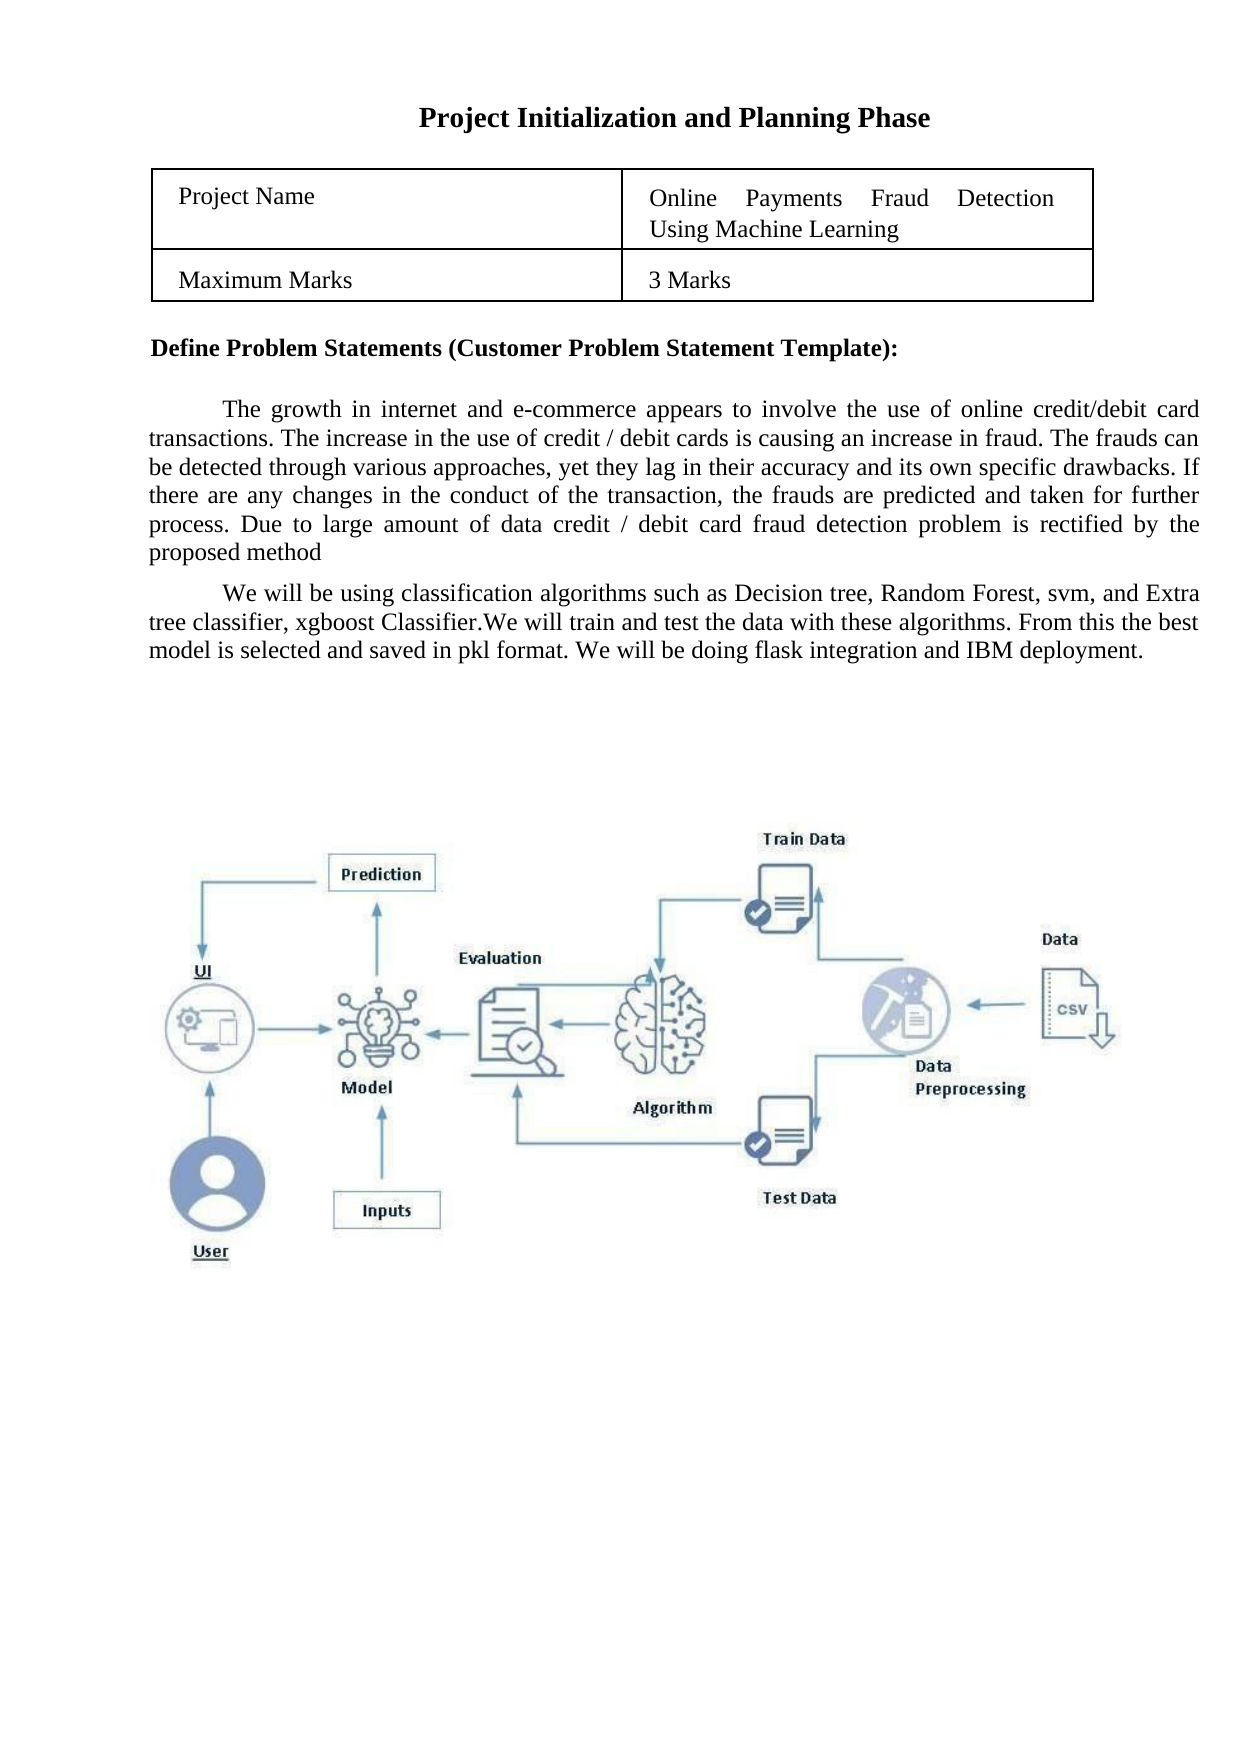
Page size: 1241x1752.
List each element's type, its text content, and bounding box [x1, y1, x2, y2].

text The growth in internet and e-commerce appears to involve the use of online credit/debit card transactions. The increase in the use of credit / debit cards is causing an increase in fraud. The frauds can be detected through various approaches, yet they lag in their accuracy and its own specific drawbacks. If there are any changes in the conduct of the transaction, the frauds are predicted and taken for further process. Due to large amount of data credit / debit card fraud detection problem is rectified by the proposed method [148, 395, 1201, 566]
picture [150, 822, 1123, 1271]
table_cell 3 Marks [623, 250, 1092, 300]
table_header Project Name [153, 170, 621, 248]
text Project Initialization and Planning Phase [150, 101, 1199, 134]
table_cell Maximum Marks [153, 250, 621, 300]
text We will be using classification algorithms such as Decision tree, Random Forest, svm, and Extra tree classifier, xgboost Classifier.We will train and test the data with these algorithms. From this the best model is selected and saved in pkl format. We will be doing flask integration and IBM deployment. [148, 578, 1201, 664]
text Define Problem Statements (Customer Problem Statement Template): [150, 333, 1199, 362]
table_header Online Payments Fraud Detection Using Machine Learning [623, 170, 1092, 248]
